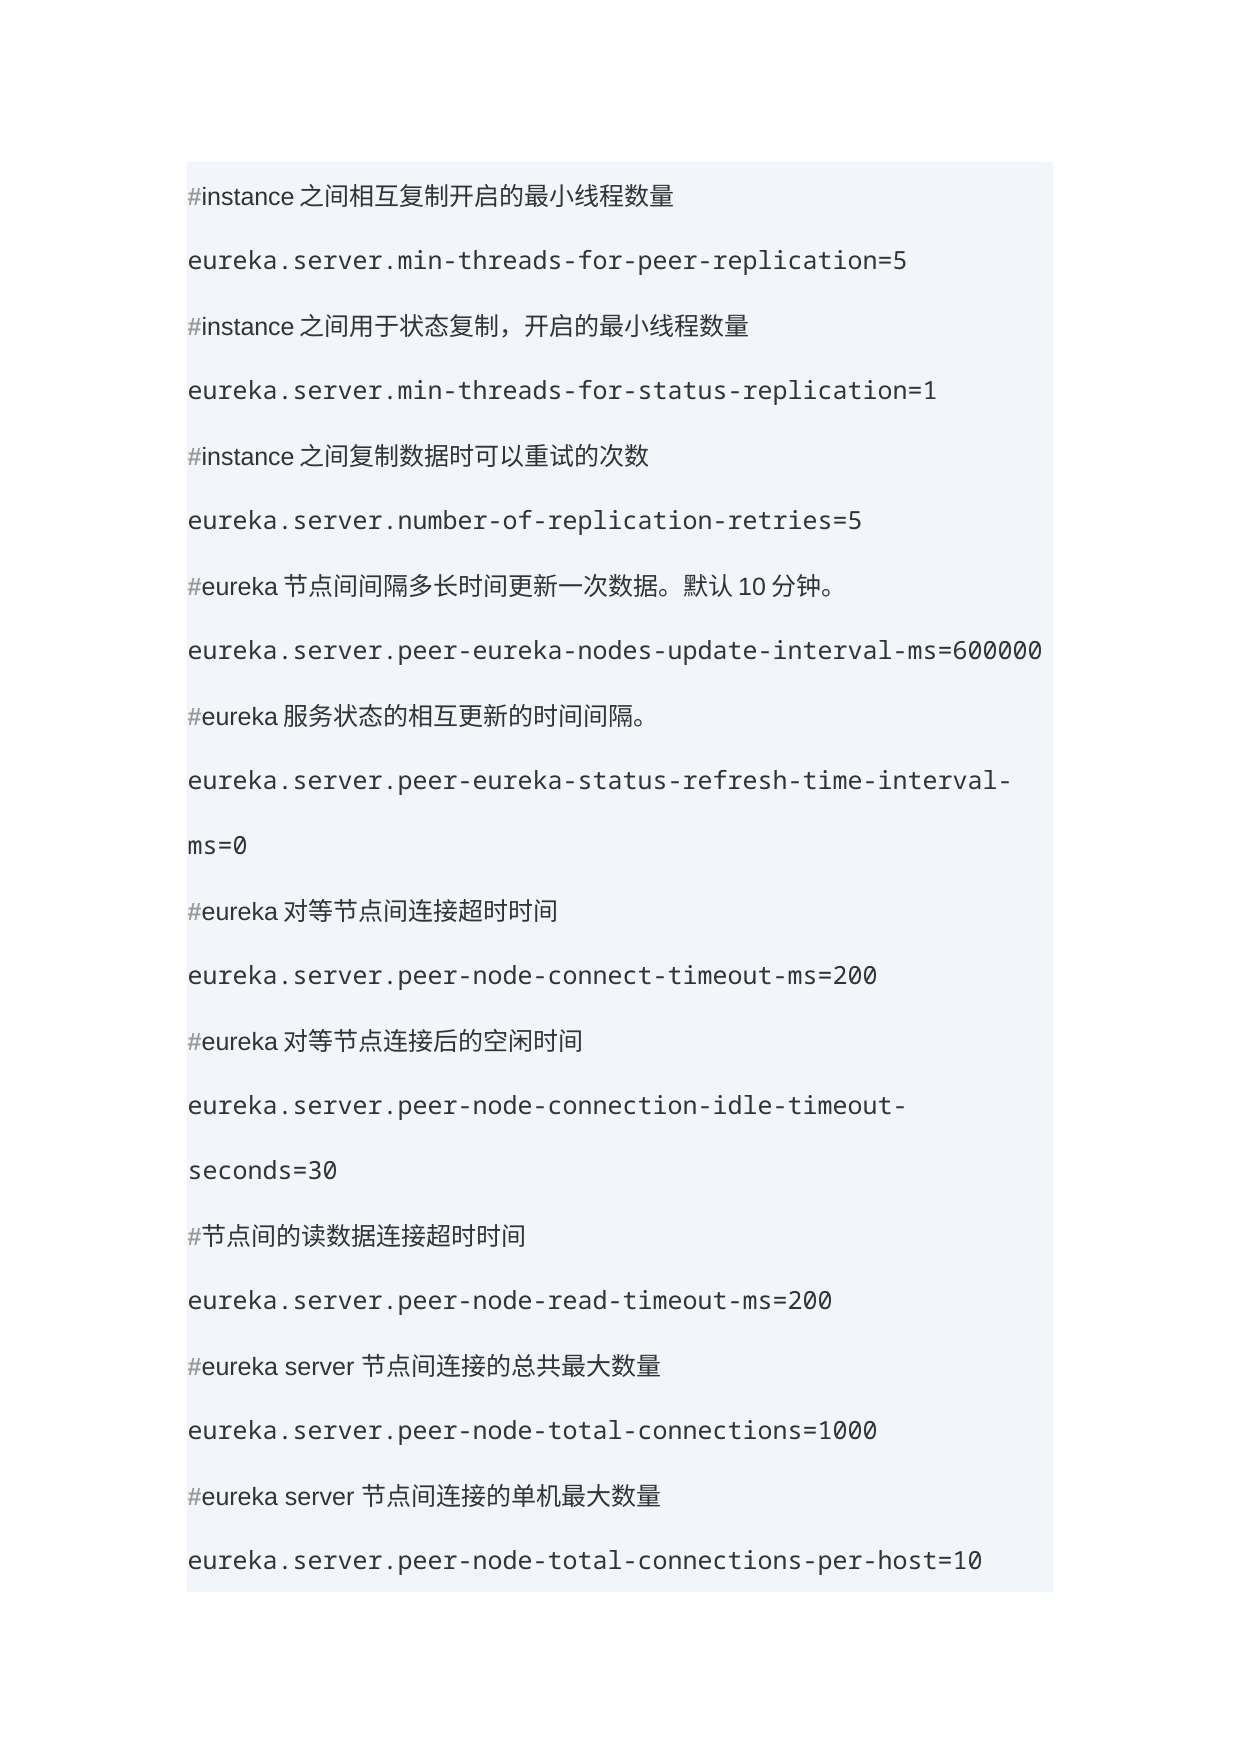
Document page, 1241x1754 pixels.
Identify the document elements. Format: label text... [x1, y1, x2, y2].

text #eureka对等节点连接后的空闲时间 [187, 1007, 1053, 1072]
text #eureka server 节点间连接的单机最大数量 [187, 1462, 1053, 1527]
text #instance之间复制数据时可以重试的次数 [187, 422, 1053, 487]
text eureka.server.min-threads-for-peer-replication=5 [187, 227, 1053, 292]
text #eureka节点间间隔多长时间更新一次数据。默认10分钟。 [187, 552, 1053, 617]
text eureka.server.number-of-replication-retries=5 [187, 487, 1053, 552]
text #eureka服务状态的相互更新的时间间隔。 [187, 682, 1053, 747]
text eureka.server.peer-eureka-nodes-update-interval-ms=600000 [187, 617, 1053, 682]
text eureka.server.peer-node-total-connections=1000 [187, 1397, 1053, 1462]
text #节点间的读数据连接超时时间 [187, 1202, 1053, 1267]
text eureka.server.min-threads-for-status-replication=1 [187, 357, 1053, 422]
text #instance之间用于状态复制，开启的最小线程数量 [187, 292, 1053, 357]
text #instance之间相互复制开启的最小线程数量 [187, 162, 1053, 227]
text #eureka server 节点间连接的总共最大数量 [187, 1332, 1053, 1397]
text eureka.server.peer-eureka-status-refresh-time-interval-ms=0 [187, 747, 1053, 877]
text #eureka对等节点间连接超时时间 [187, 877, 1053, 942]
text eureka.server.peer-node-connect-timeout-ms=200 [187, 942, 1053, 1007]
text eureka.server.peer-node-total-connections-per-host=10 [187, 1527, 1053, 1592]
text eureka.server.peer-node-connection-idle-timeout-seconds=30 [187, 1072, 1053, 1202]
text eureka.server.peer-node-read-timeout-ms=200 [187, 1267, 1053, 1332]
